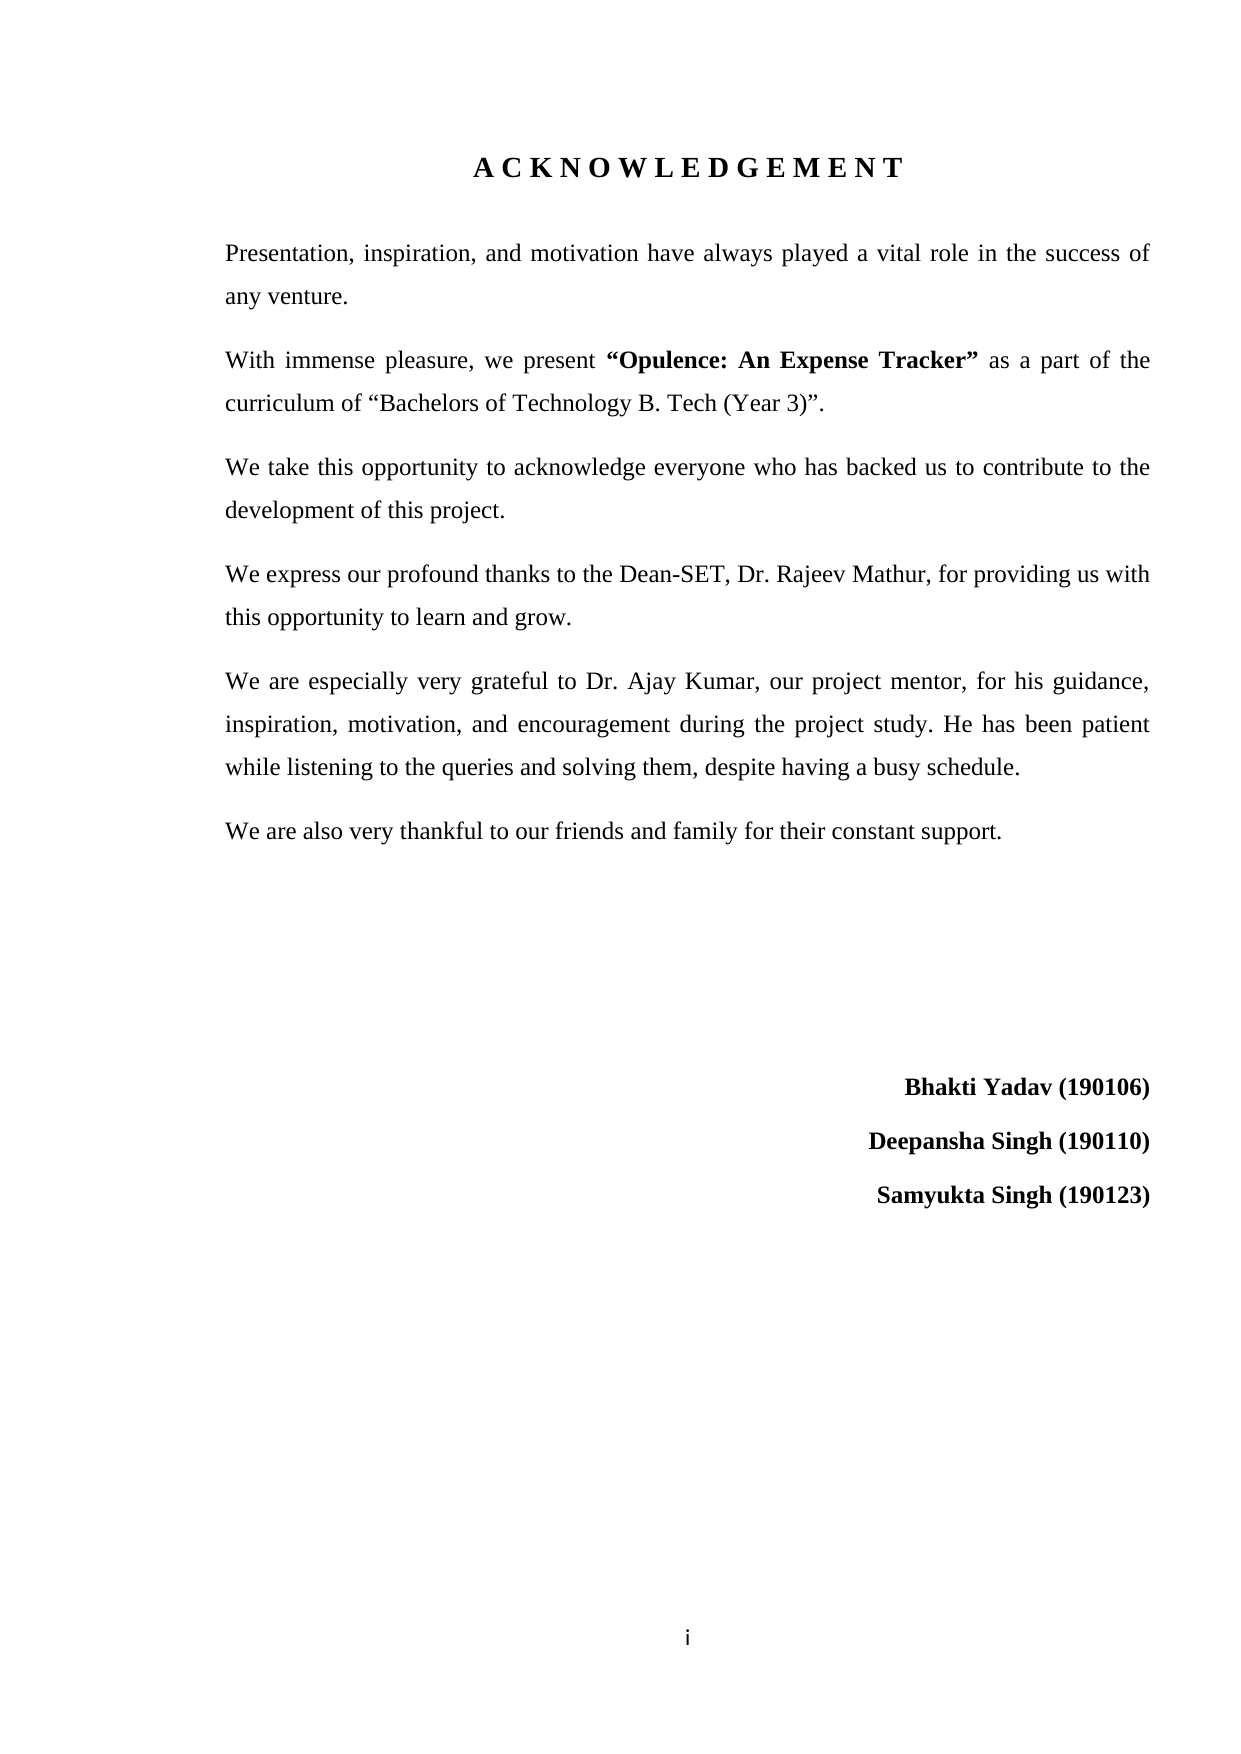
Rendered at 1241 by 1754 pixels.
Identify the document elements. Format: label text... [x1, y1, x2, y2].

text We express our profound thanks to the Dean-SET, Dr. Rajeev Mathur, for providing us with this opportunity to learn and grow. [225, 559, 1151, 631]
text Presentation, inspiration, and motivation have always played a vital role in the success of any venture. [225, 238, 1151, 310]
text Deepansha Singh (190110) [225, 1126, 1150, 1155]
text We are also very thankful to our friends and family for their constant support. [225, 816, 1151, 845]
text With immense pleasure, we present “Opulence: An Expense Tracker” as a part of the curriculum of “Bachelors of Technology B. Tech (Year 3)”. [225, 345, 1151, 417]
text We are especially very grateful to Dr. Ajay Kumar, our project mentor, for his guidance, inspiration, motivation, and encouragement during the project study. He has been patient while listening to the queries and solving them, despite having a busy schedule. [225, 666, 1151, 781]
text Samyukta Singh (190123) [225, 1180, 1150, 1209]
text A C K N O W L E D G E M E N T [225, 150, 1150, 183]
text We take this opportunity to acknowledge everyone who has backed us to contribute to the development of this project. [225, 452, 1151, 524]
text Bhakti Yadav (190106) [225, 1072, 1150, 1101]
